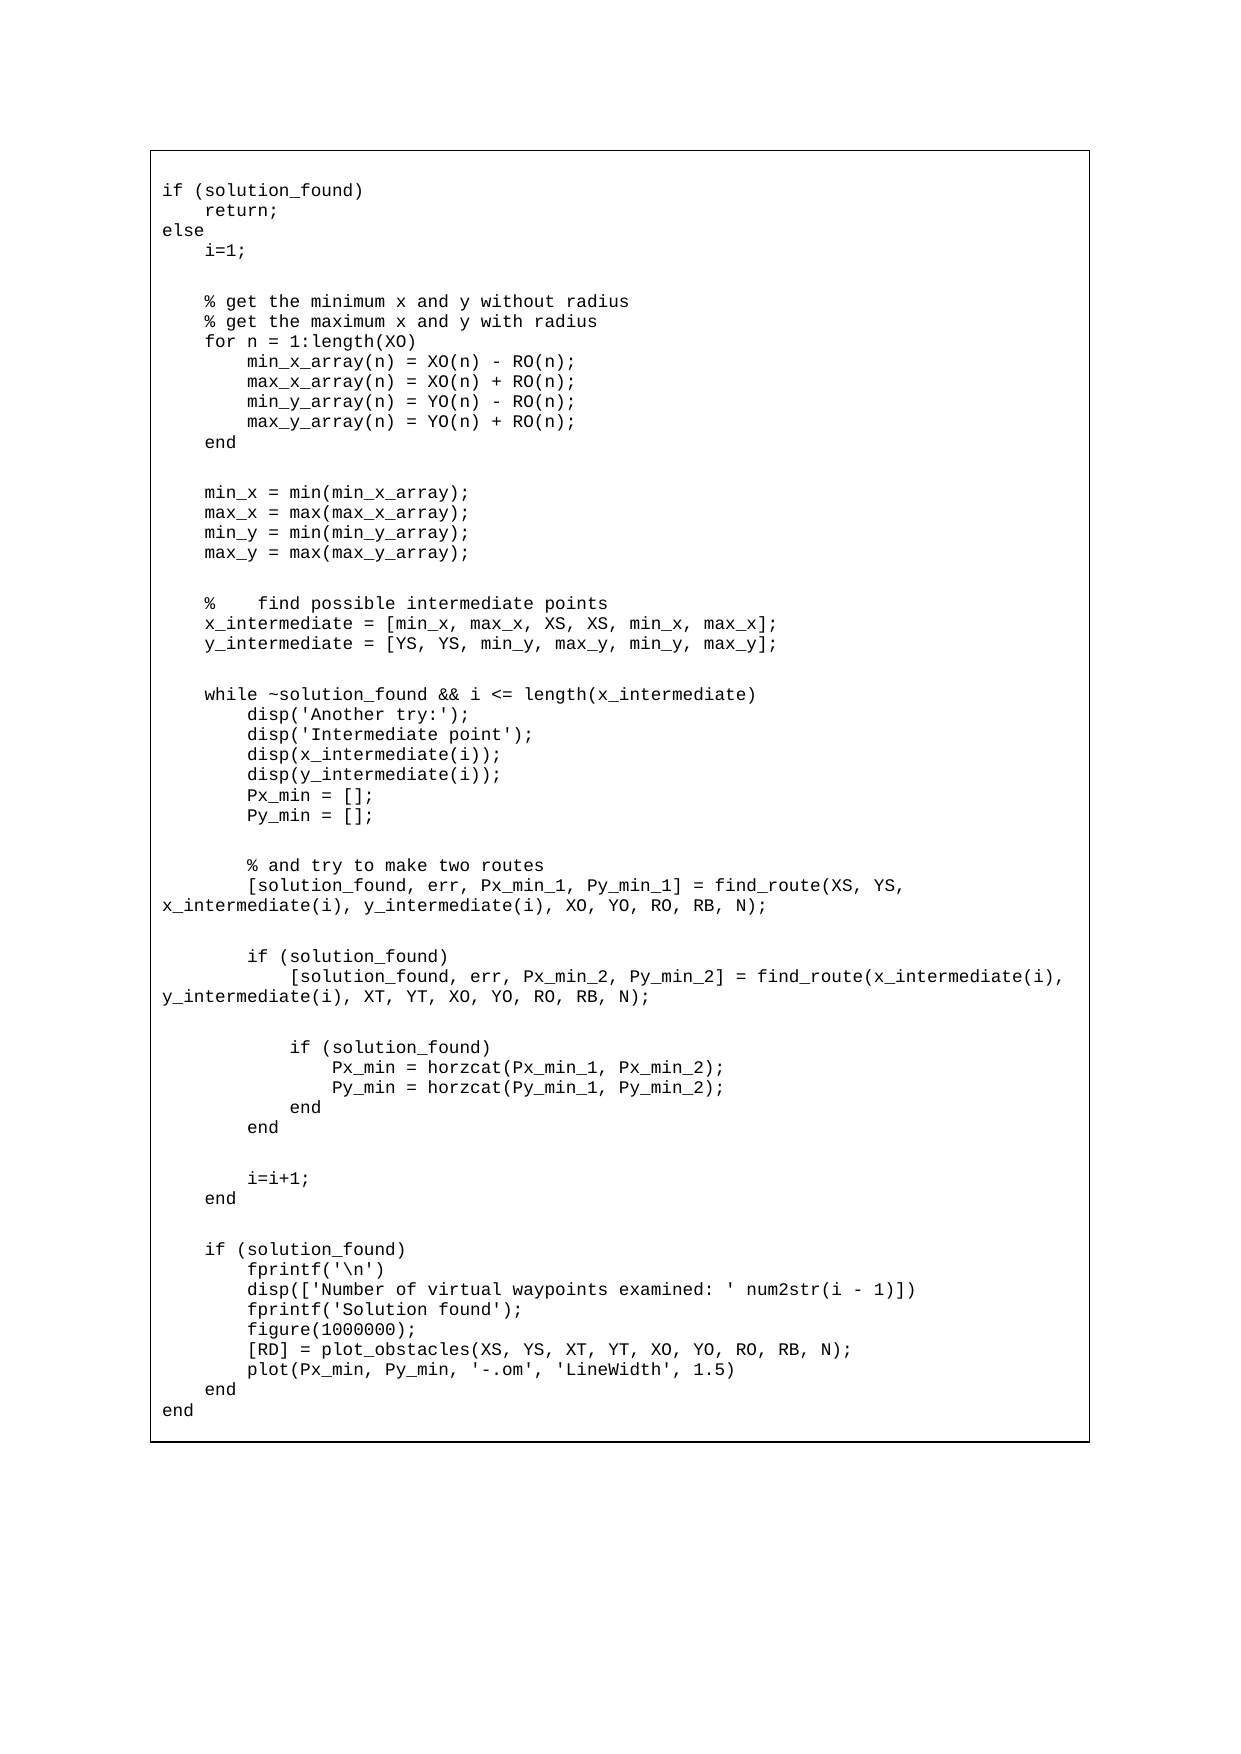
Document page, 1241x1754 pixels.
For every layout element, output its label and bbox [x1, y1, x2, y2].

table_cell [151, 151, 1089, 1441]
